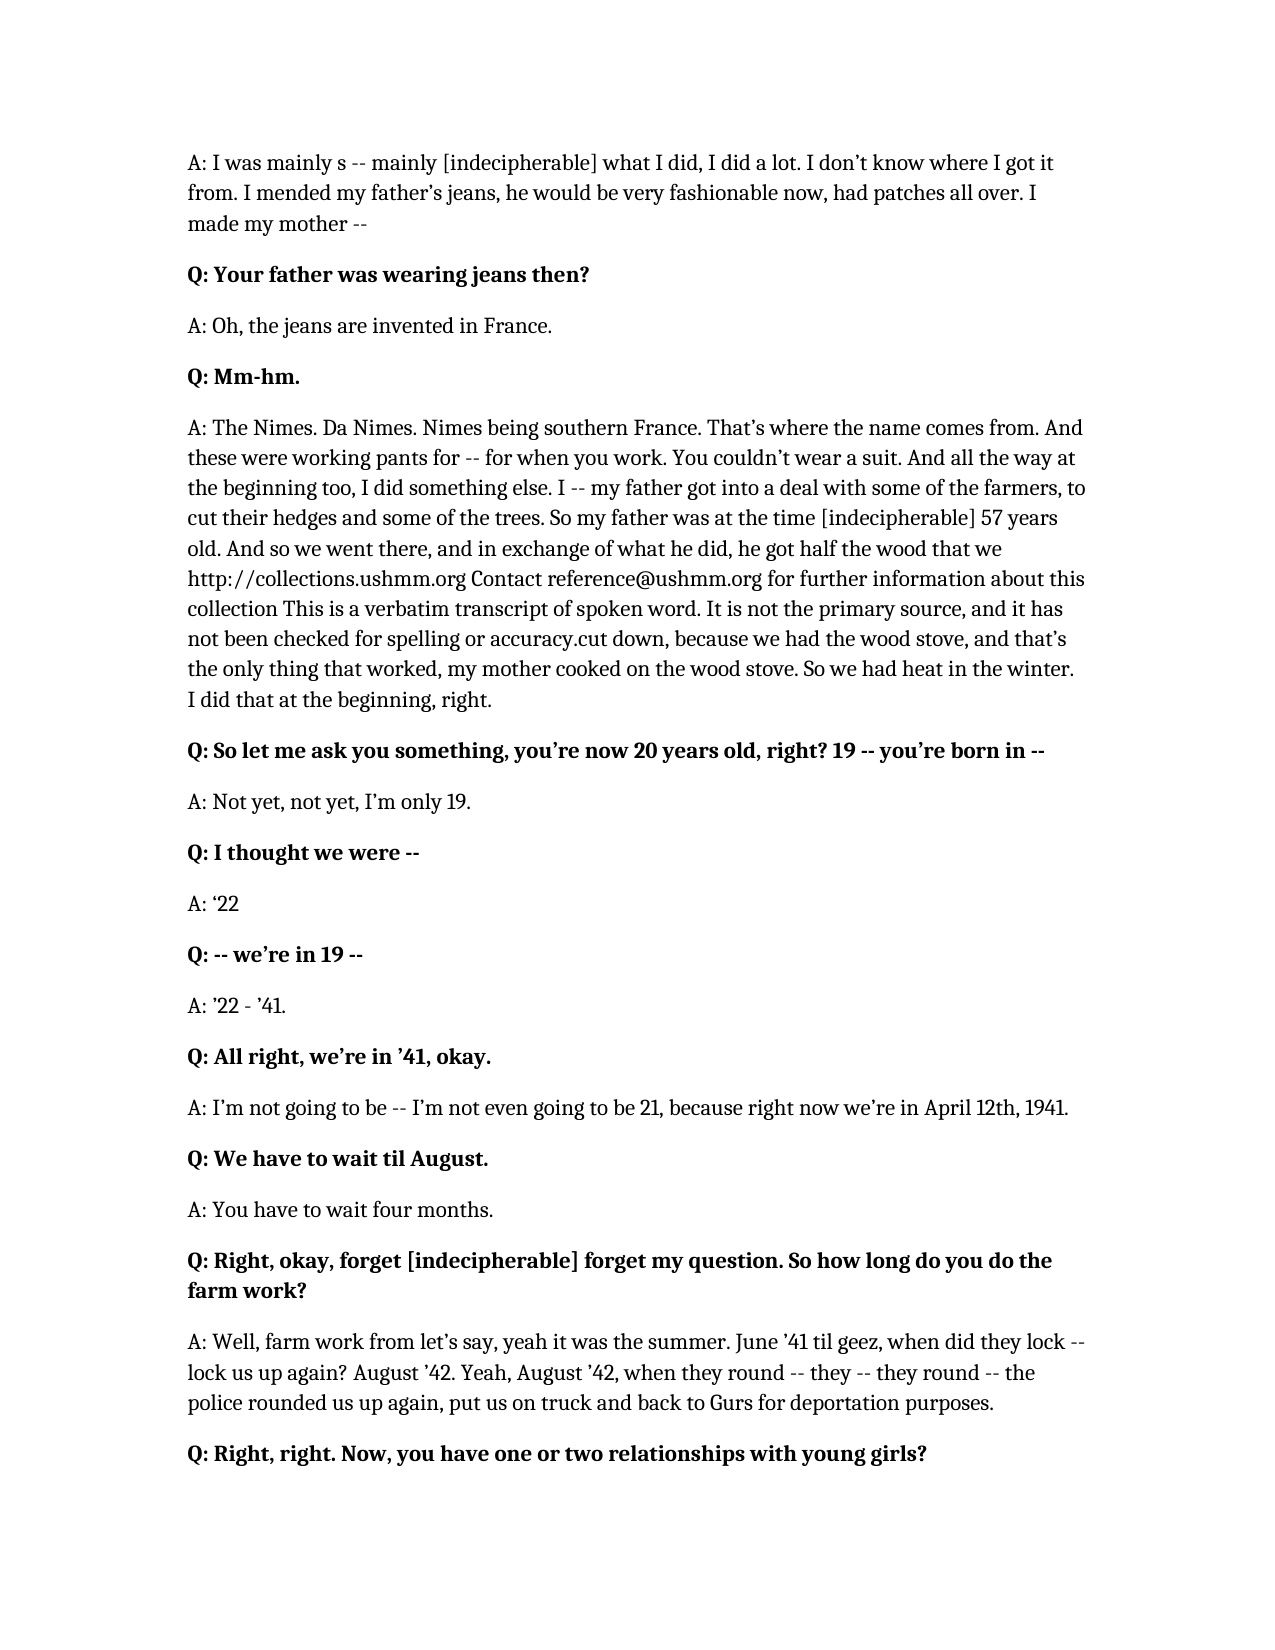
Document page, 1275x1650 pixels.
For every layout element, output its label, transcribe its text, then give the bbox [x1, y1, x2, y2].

text Q: All right, we’re in ’41, okay. [187, 1044, 1087, 1070]
text Q: So let me ask you something, you’re now 20 years old, right? 19 -- you’re born in -- [187, 737, 1087, 764]
text Q: We have to wait til August. [187, 1146, 1087, 1172]
text A: Well, farm work from let’s say, yeah it was the summer. June ’41 til geez, when did they lock -- lock us up again? August ’42. Yeah, August ’42, when they round -- they -- they round -- the police rounded us up again, put us on truck and back to Gurs for deportation purposes. [187, 1329, 1087, 1416]
text A: I’m not going to be -- I’m not even going to be 21, because right now we’re in April 12th, 1941. [187, 1095, 1087, 1121]
text A: ’22 - ’41. [187, 993, 1087, 1019]
text A: Oh, the jeans are invented in France. [187, 312, 1087, 339]
text A: You have to wait four months. [187, 1197, 1087, 1223]
text A: I was mainly s -- mainly [indecipherable] what I did, I did a lot. I don’t know where I got it from. I mended my father’s jeans, he would be very fashionable now, had patches all over. I made my mother -- [187, 150, 1087, 237]
text Q: I thought we were -- [187, 839, 1087, 866]
text Q: -- we’re in 19 -- [187, 942, 1087, 968]
text Q: Right, right. Now, you have one or two relationships with young girls? [187, 1441, 1087, 1467]
text A: Not yet, not yet, I’m only 19. [187, 788, 1087, 815]
text Q: Right, okay, forget [indecipherable] forget my question. So how long do you do the farm work? [187, 1248, 1087, 1304]
text Q: Mm-hm. [187, 363, 1087, 390]
text A: ‘22 [187, 891, 1087, 917]
text A: The Nimes. Da Nimes. Nimes being southern France. That’s where the name comes from. And these were working pants for -- for when you work. You couldn’t wear a suit. And all the way at the beginning too, I did something else. I -- my father got into a deal with some of the farmers, to cut their hedges and some of the trees. So my father was at the time [indecipherable] 57 years old. And so we went there, and in exchange of what he did, he got half the wood that we http://collections.ushmm.org Contact reference@ushmm.org for further information about this collection This is a verbatim transcript of spoken word. It is not the primary source, and it has not been checked for spelling or accuracy.cut down, because we had the wood stove, and that’s the only thing that worked, my mother cooked on the wood stove. So we had heat in the winter. I did that at the beginning, right. [187, 414, 1087, 713]
text Q: Your father was wearing jeans then? [187, 261, 1087, 288]
